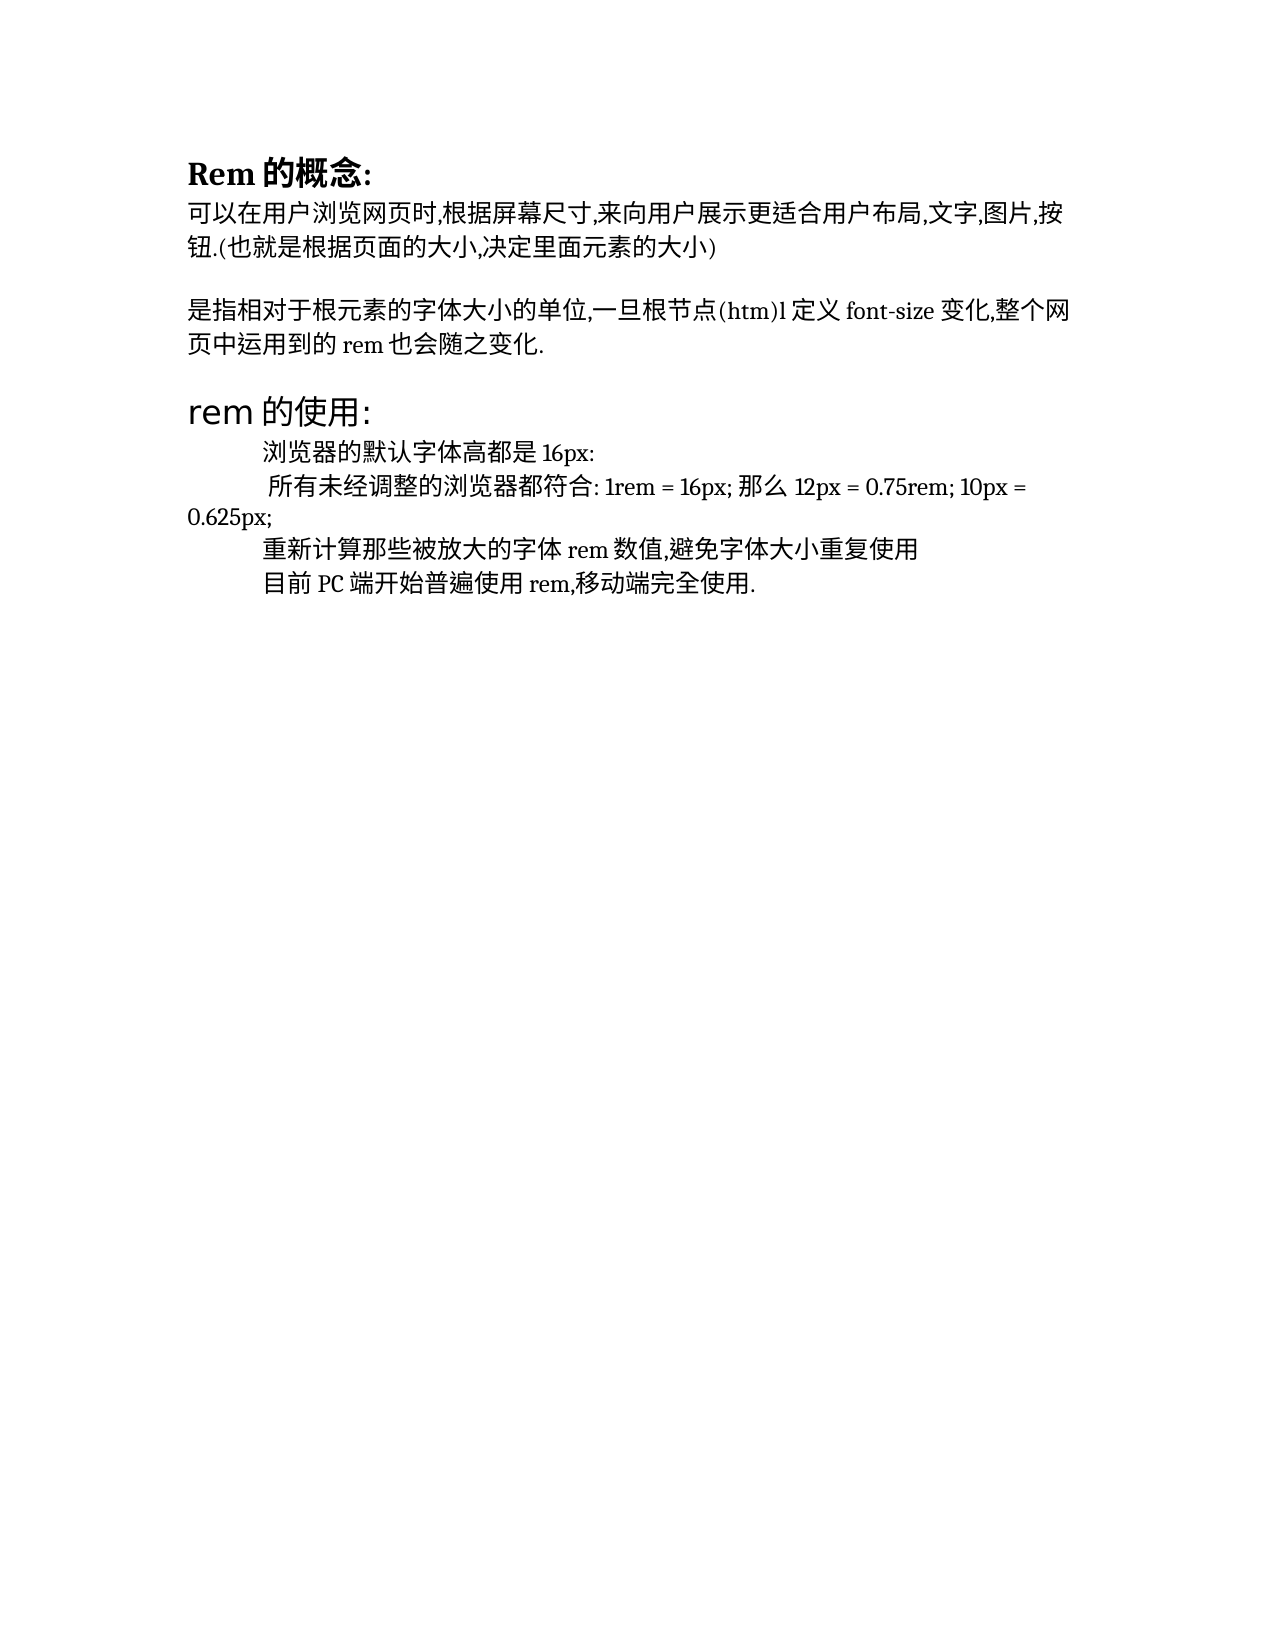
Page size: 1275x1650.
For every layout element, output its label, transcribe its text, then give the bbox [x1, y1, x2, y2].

subtitle Rem的概念: [187, 150, 1087, 195]
text 是指相对于根元素的字体大小的单位,一旦根节点(htm)l定义font-size 变化,整个网页中运用到的rem也会随之变化. [187, 292, 1087, 360]
text 可以在用户浏览网页时,根据屏幕尺寸,来向用户展示更适合用户布局,文字,图片,按钮.(也就是根据页面的大小,决定里面元素的大小) [187, 195, 1087, 263]
subtitle rem的使用: [187, 389, 1087, 434]
text 所有未经调整的浏览器都符合: 1rem = 16px; 那么 12px = 0.75rem; 10px = 0.625px; [187, 469, 1087, 531]
text 浏览器的默认字体高都是16px: [187, 434, 1087, 469]
text 重新计算那些被放大的字体rem数值,避免字体大小重复使用 [187, 531, 1087, 566]
text 目前PC端开始普遍使用rem,移动端完全使用. [187, 566, 1087, 599]
